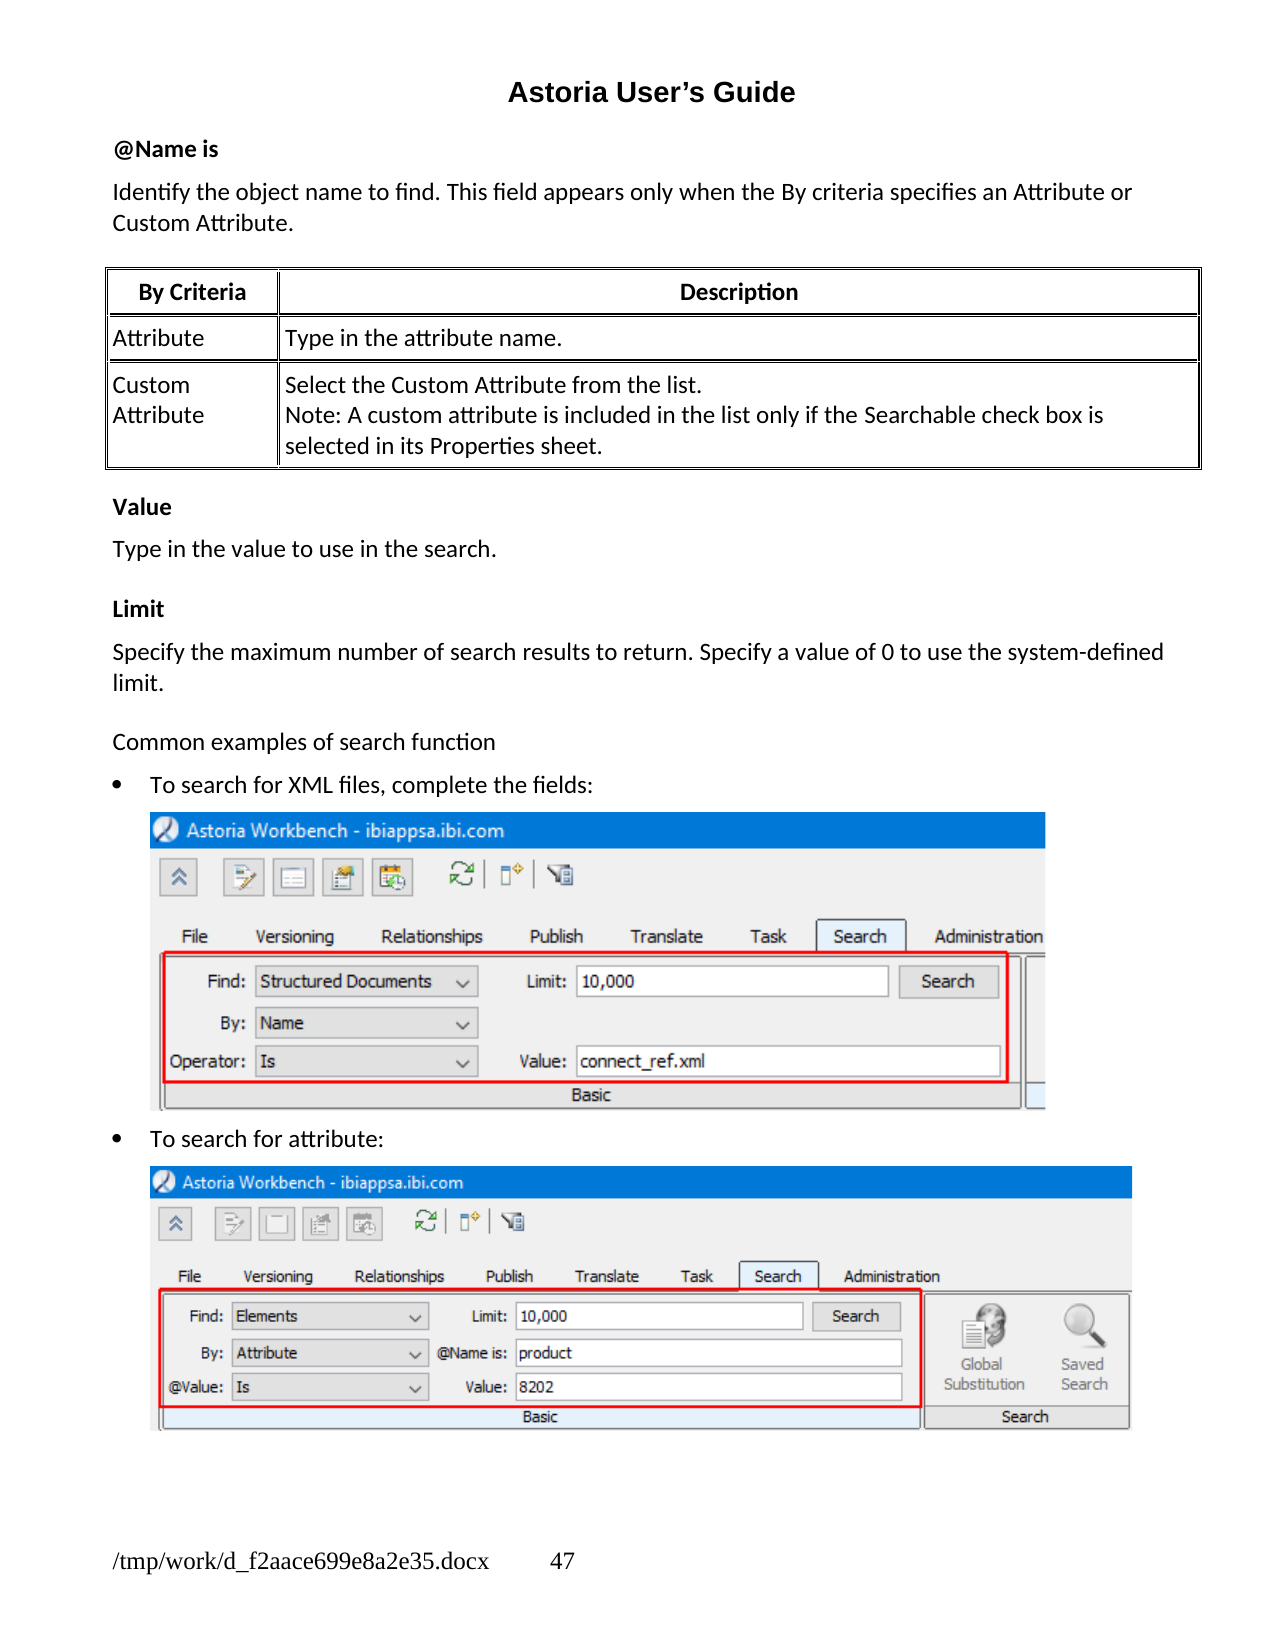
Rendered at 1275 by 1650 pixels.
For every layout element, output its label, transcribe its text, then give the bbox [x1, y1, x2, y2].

table_header Description [279, 270, 1198, 313]
list To search for attribute: [112, 1123, 1191, 1154]
subtitle @Name is [112, 133, 1191, 164]
text Identify the object name to find. This field appears only when the By criteria specifies an Attribute or Custom Attribute. [112, 177, 1191, 238]
subtitle Limit [112, 593, 1191, 624]
table_cell Select the Custom Attribute from the list. Note: A custom attribute is included in the list only if the Searchable check box is selected in its Properties sheet. [279, 359, 1199, 467]
list To search for XML files, complete the fields: [112, 769, 1191, 800]
text Common examples of search function [112, 727, 1191, 757]
text Type in the value to use in the search. [112, 534, 1191, 564]
table_cell Type in the attribute name. [280, 313, 1199, 359]
text Specify the maximum number of search results to return. Specify a value of 0 to use the system-defined limit. [112, 636, 1191, 697]
subtitle Value [112, 491, 1191, 521]
table_cell Attribute [108, 313, 277, 359]
picture [150, 1166, 1133, 1431]
picture [150, 812, 1046, 1111]
table_header By Criteria [108, 270, 279, 313]
table_cell Custom Attribute [108, 359, 279, 467]
